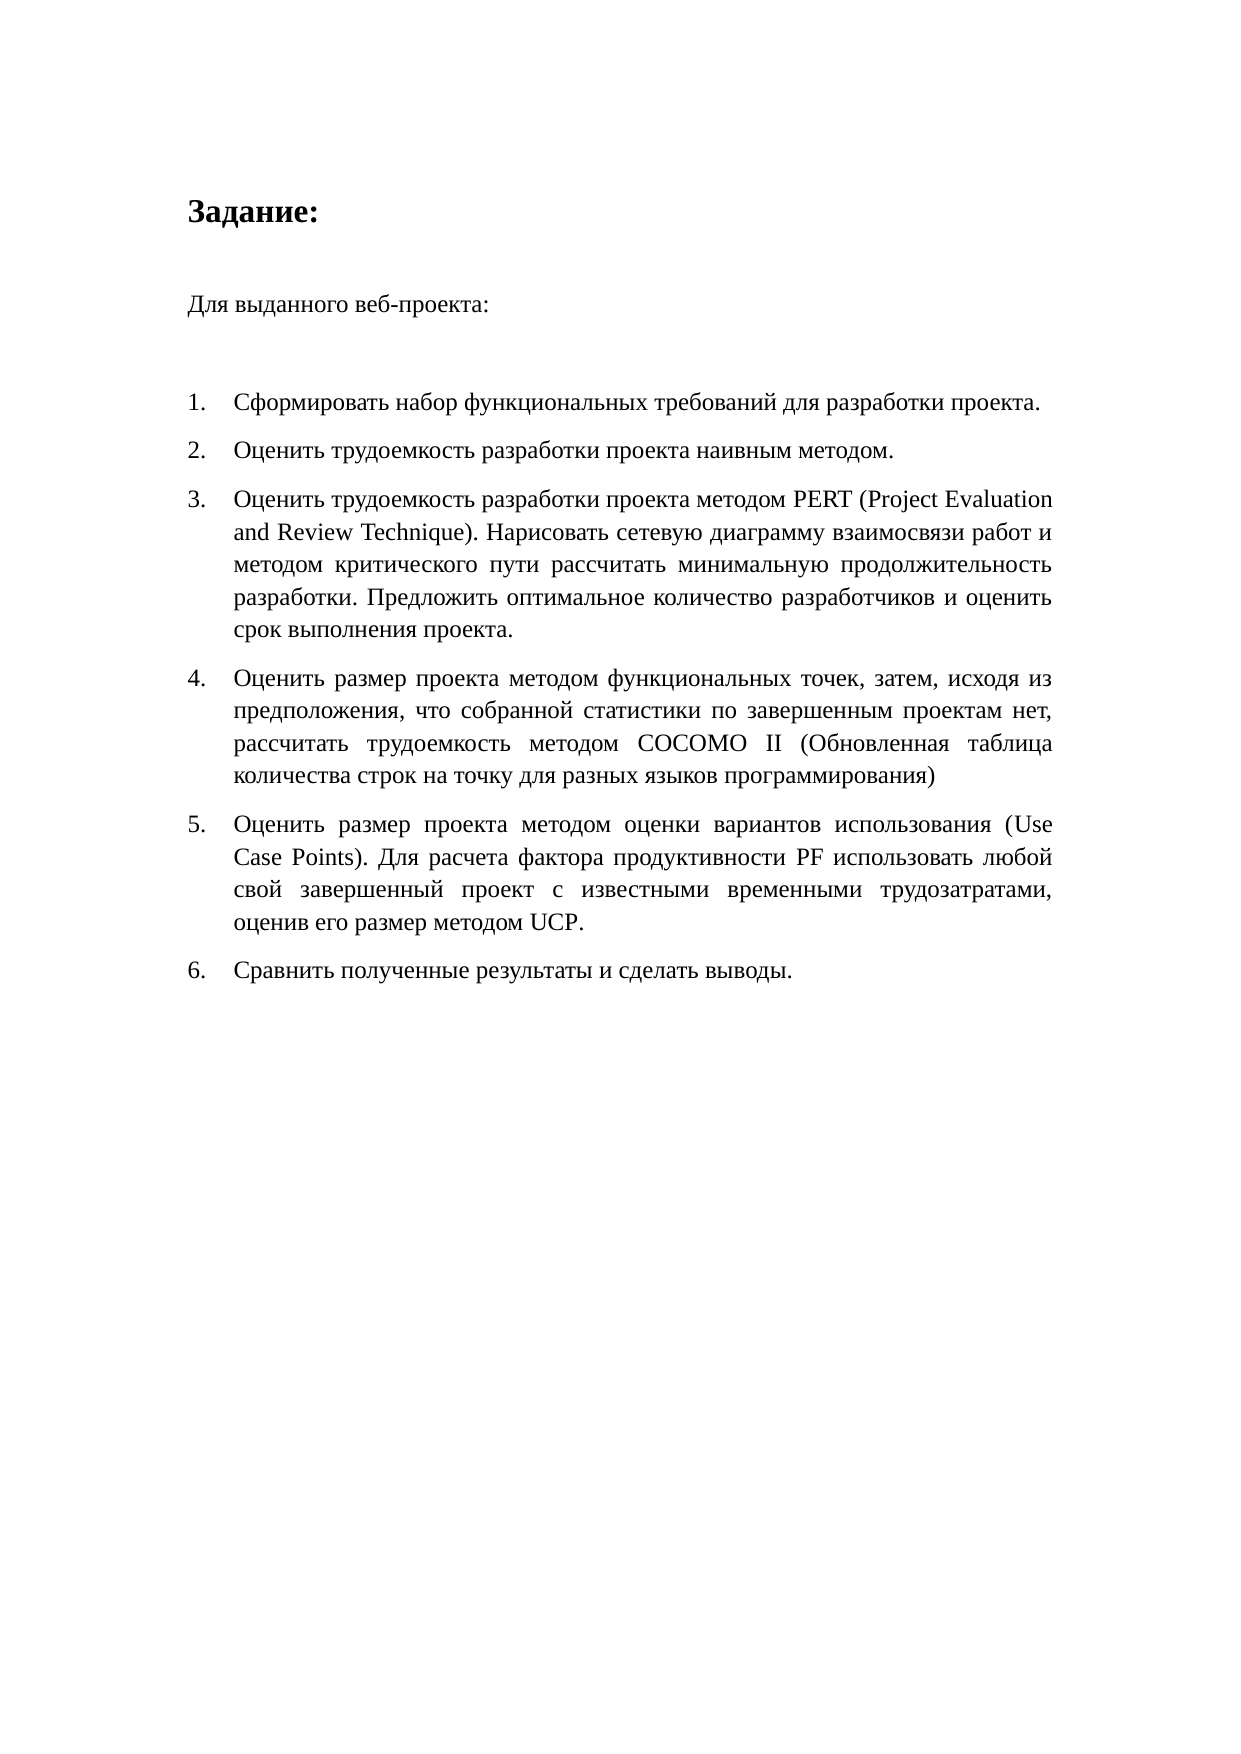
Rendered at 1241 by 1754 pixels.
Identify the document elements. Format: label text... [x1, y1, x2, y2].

list Оценить размер проекта методом функциональных точек, затем, исходя из предположения, что собранной статистики по завершенным проектам нет, рассчитать трудоемкость методом COCOMO II (Обновленная таблица количества строк на точку для разных языков программирования) [187, 661, 1053, 791]
list Оценить трудоемкость разработки проекта методом PERT (Project Evaluation and Review Technique). Нарисовать сетевую диаграмму взаимосвязи работ и методом критического пути рассчитать минимальную продолжительность разработки. Предложить оптимальное количество разработчиков и оценить срок выполнения проекта. [187, 482, 1053, 645]
subtitle Задание: [187, 178, 1053, 243]
text Для выданного веб-проекта: [187, 287, 1053, 320]
list Сформировать набор функциональных требований для разработки проекта. [187, 385, 1053, 417]
list Сравнить полученные результаты и сделать выводы. [187, 954, 1053, 986]
list Оценить размер проекта методом оценки вариантов использования (Use Case Points). Для расчета фактора продуктивности PF использовать любой свой завершенный проект с известными временными трудозатратами, оценив его размер методом UCP. [187, 807, 1053, 937]
list Оценить трудоемкость разработки проекта наивным методом. [187, 434, 1053, 466]
